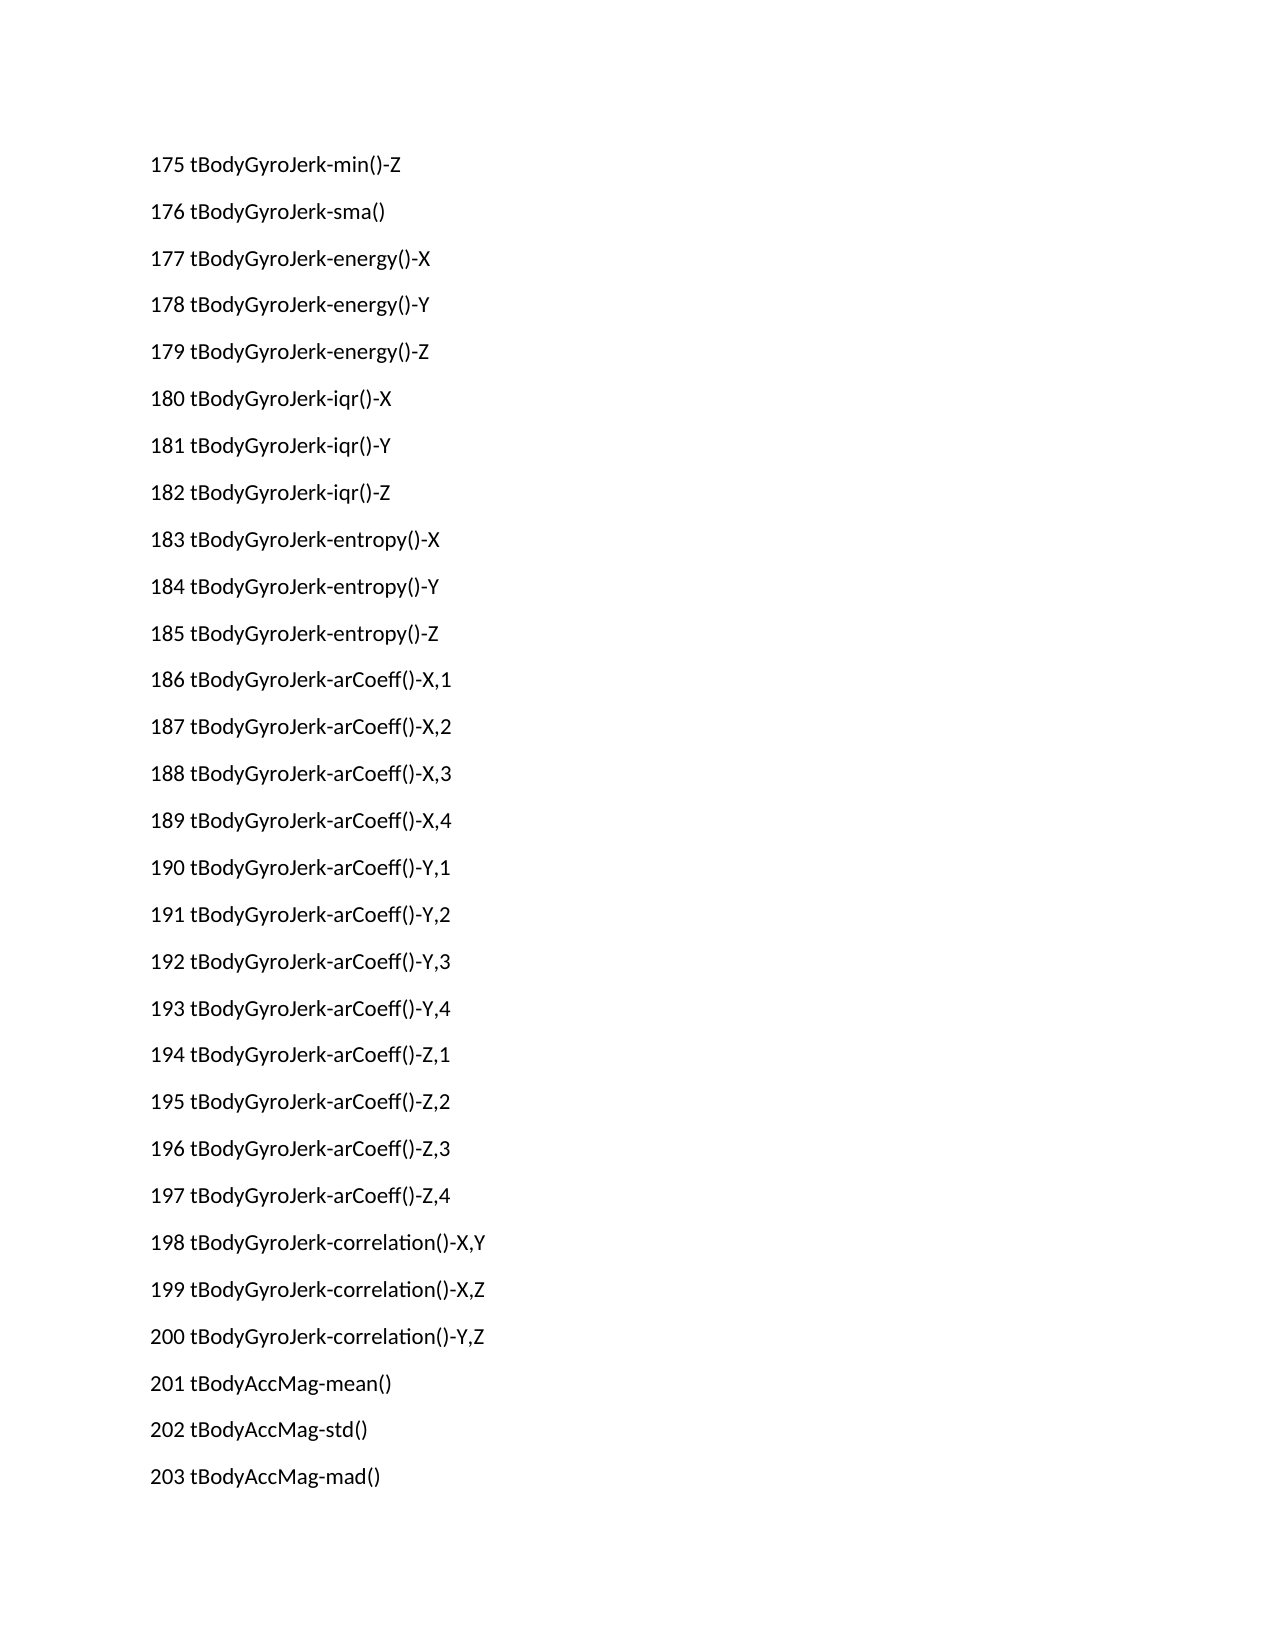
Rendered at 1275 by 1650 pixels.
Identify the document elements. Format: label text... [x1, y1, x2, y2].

text 203 tBodyAccMag-mad() [150, 1462, 1125, 1491]
text 199 tBodyGyroJerk-correlation()-X,Z [150, 1275, 1125, 1303]
text 175 tBodyGyroJerk-min()-Z [150, 150, 1125, 178]
text 194 tBodyGyroJerk-arCoeff()-Z,1 [150, 1041, 1125, 1069]
text 190 tBodyGyroJerk-arCoeff()-Y,1 [150, 853, 1125, 881]
text 196 tBodyGyroJerk-arCoeff()-Z,3 [150, 1134, 1125, 1162]
text 198 tBodyGyroJerk-correlation()-X,Y [150, 1228, 1125, 1256]
text 185 tBodyGyroJerk-entropy()-Z [150, 619, 1125, 647]
text 187 tBodyGyroJerk-arCoeff()-X,2 [150, 712, 1125, 741]
text 202 tBodyAccMag-std() [150, 1416, 1125, 1444]
text 182 tBodyGyroJerk-iqr()-Z [150, 478, 1125, 506]
text 192 tBodyGyroJerk-arCoeff()-Y,3 [150, 947, 1125, 975]
text 184 tBodyGyroJerk-entropy()-Y [150, 572, 1125, 600]
text 197 tBodyGyroJerk-arCoeff()-Z,4 [150, 1181, 1125, 1209]
text 176 tBodyGyroJerk-sma() [150, 197, 1125, 225]
text 191 tBodyGyroJerk-arCoeff()-Y,2 [150, 900, 1125, 928]
text 200 tBodyGyroJerk-correlation()-Y,Z [150, 1322, 1125, 1350]
text 195 tBodyGyroJerk-arCoeff()-Z,2 [150, 1087, 1125, 1116]
text 180 tBodyGyroJerk-iqr()-X [150, 384, 1125, 412]
text 181 tBodyGyroJerk-iqr()-Y [150, 431, 1125, 459]
text 201 tBodyAccMag-mean() [150, 1369, 1125, 1397]
text 186 tBodyGyroJerk-arCoeff()-X,1 [150, 666, 1125, 694]
text 188 tBodyGyroJerk-arCoeff()-X,3 [150, 759, 1125, 787]
text 193 tBodyGyroJerk-arCoeff()-Y,4 [150, 994, 1125, 1022]
text 183 tBodyGyroJerk-entropy()-X [150, 525, 1125, 553]
text 178 tBodyGyroJerk-energy()-Y [150, 291, 1125, 319]
text 189 tBodyGyroJerk-arCoeff()-X,4 [150, 806, 1125, 834]
text 177 tBodyGyroJerk-energy()-X [150, 244, 1125, 272]
text 179 tBodyGyroJerk-energy()-Z [150, 337, 1125, 366]
